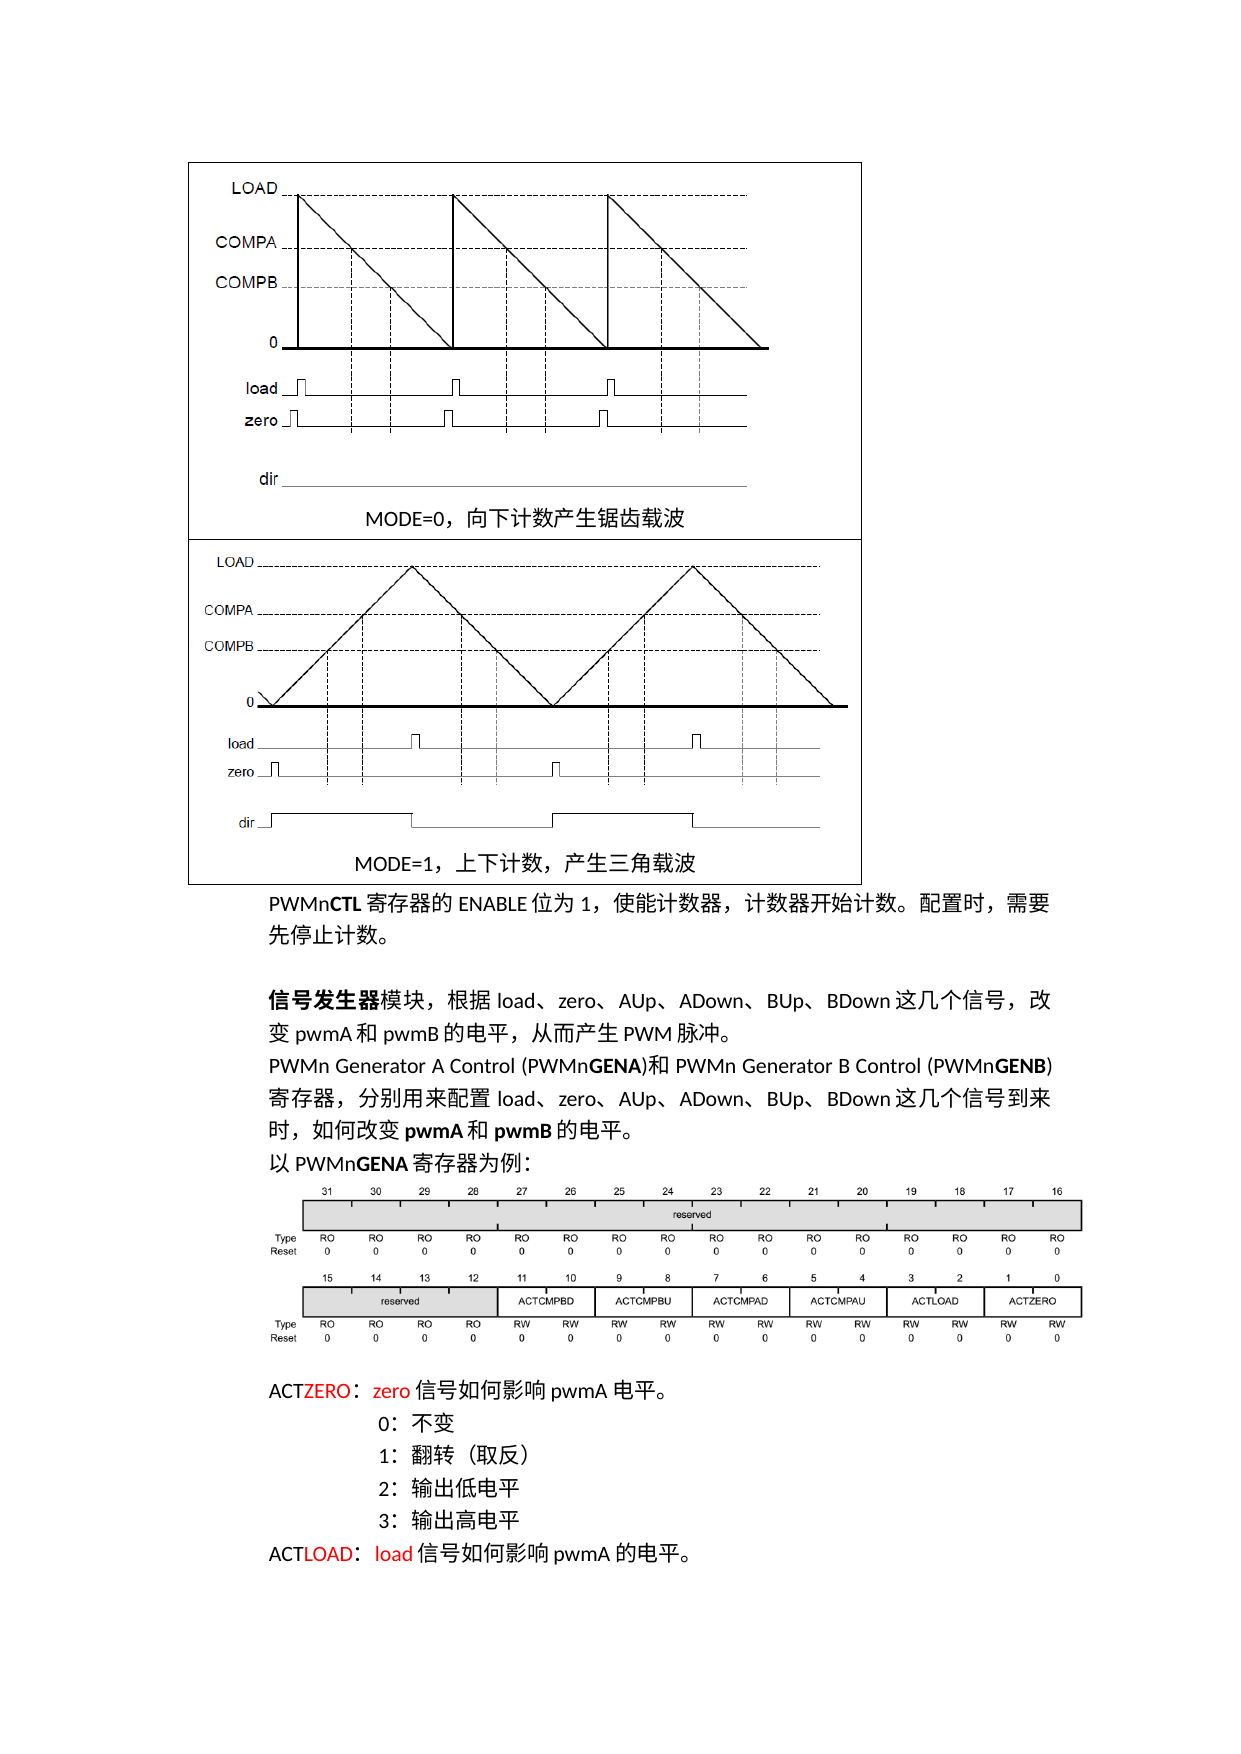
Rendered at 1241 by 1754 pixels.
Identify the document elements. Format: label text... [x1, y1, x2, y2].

table_cell MODE=1，上下计数，产生三角载波 [189, 540, 861, 884]
list 0：不变 [378, 1405, 1053, 1438]
list 以PWMnGENA寄存器为例： [269, 1145, 1053, 1177]
list 信号发生器模块，根据load、zero、AUp、ADown、BUp、BDown这几个信号，改变pwmA和pwmB的电平，从而产生PWM脉冲。 [269, 983, 1053, 1048]
list 3：输出高电平 [378, 1503, 1053, 1535]
list ACTLOAD：load信号如何影响pwmA的电平。 [269, 1535, 1053, 1568]
list 2：输出低电平 [378, 1470, 1053, 1503]
list ACTZERO：zero信号如何影响pwmA电平。 [269, 1373, 1053, 1405]
table_header MODE=0，向下计数产生锯齿载波 [189, 163, 861, 539]
picture [268, 1177, 1105, 1361]
list 1：翻转（取反） [378, 1438, 1053, 1470]
list PWMnCTL寄存器的ENABLE位为1，使能计数器，计数器开始计数。配置时，需要先停止计数。 [269, 885, 1053, 950]
list PWMn Generator A Control (PWMnGENA)和PWMn Generator B Control (PWMnGENB)寄存器，分别用来配置load、zero、AUp、ADown、BUp、BDown这几个信号到来时，如何改变pwmA和pwmB的电平。 [269, 1048, 1053, 1145]
